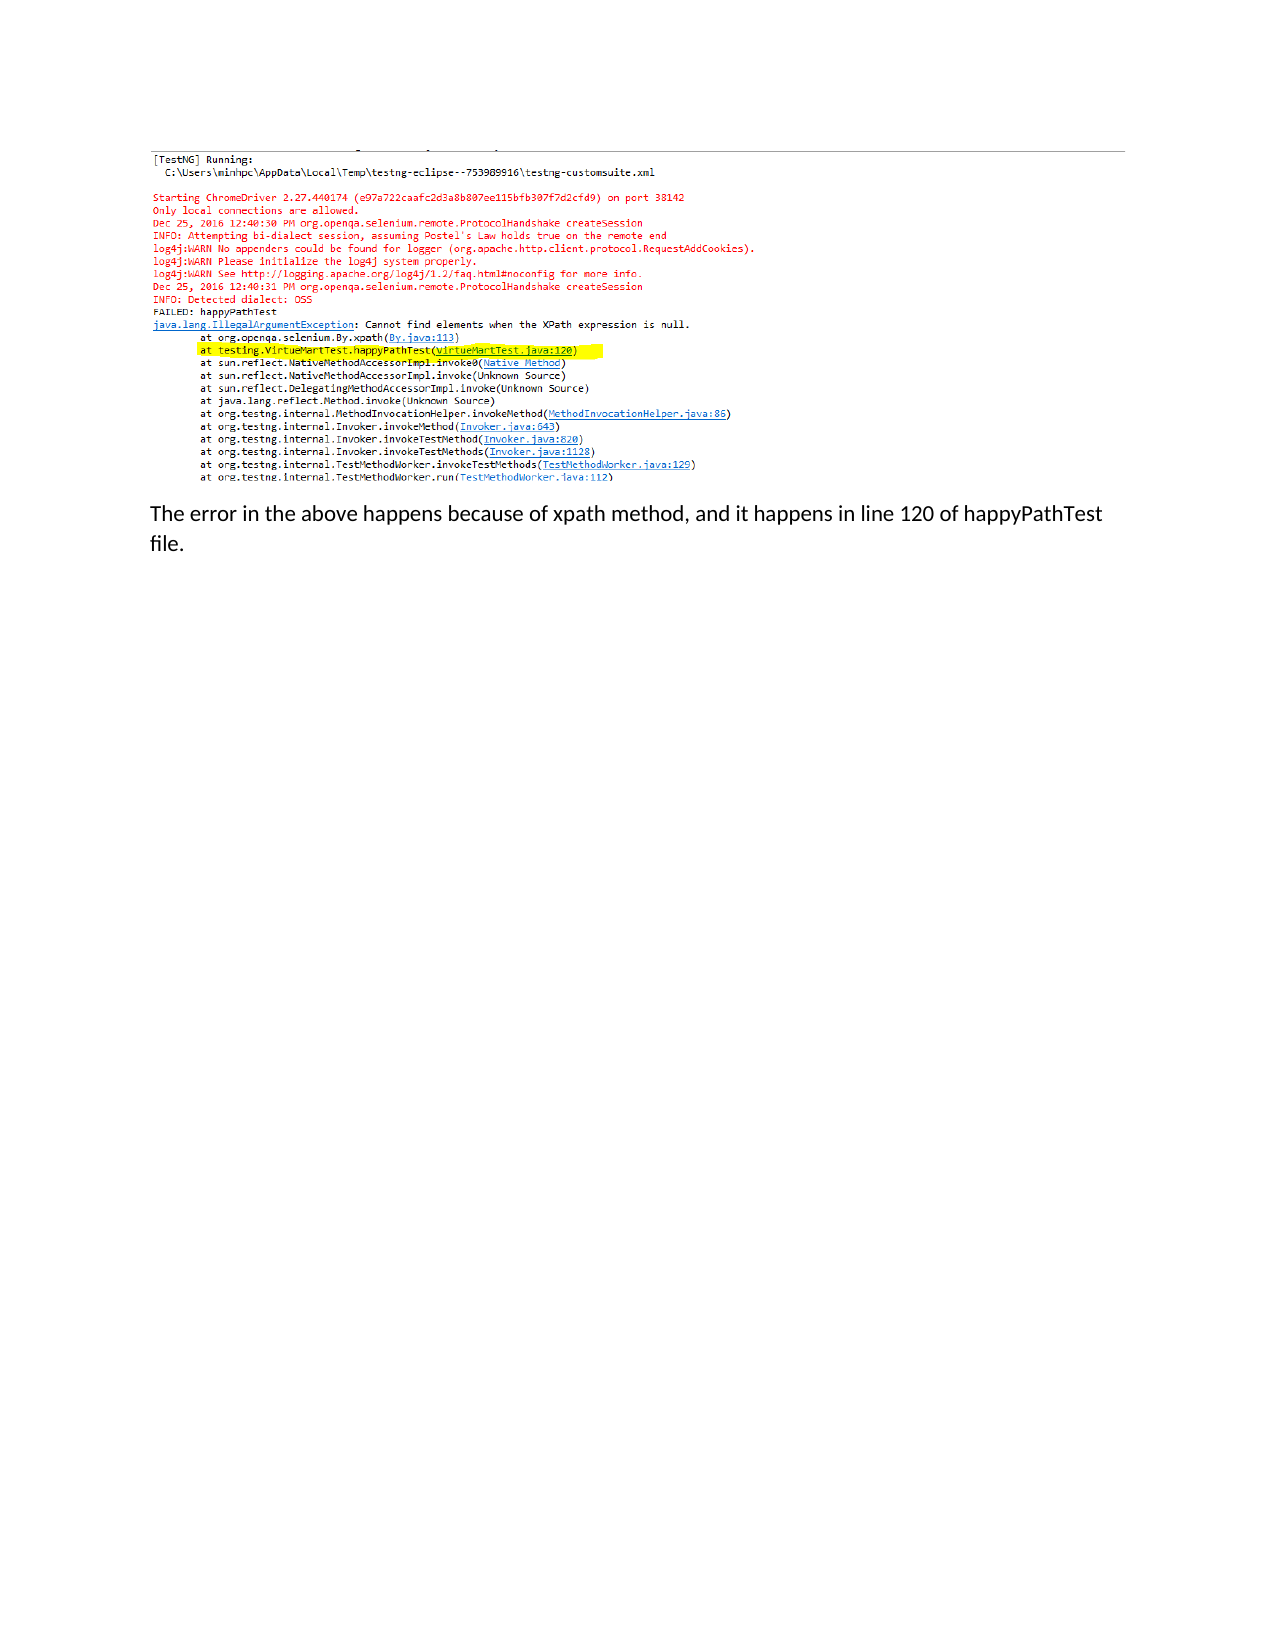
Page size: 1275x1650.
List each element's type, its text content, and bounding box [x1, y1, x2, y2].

text The error in the above happens because of xpath method, and it happens in line 120 of happyPathTest file. [150, 499, 1125, 557]
picture [150, 150, 1125, 481]
